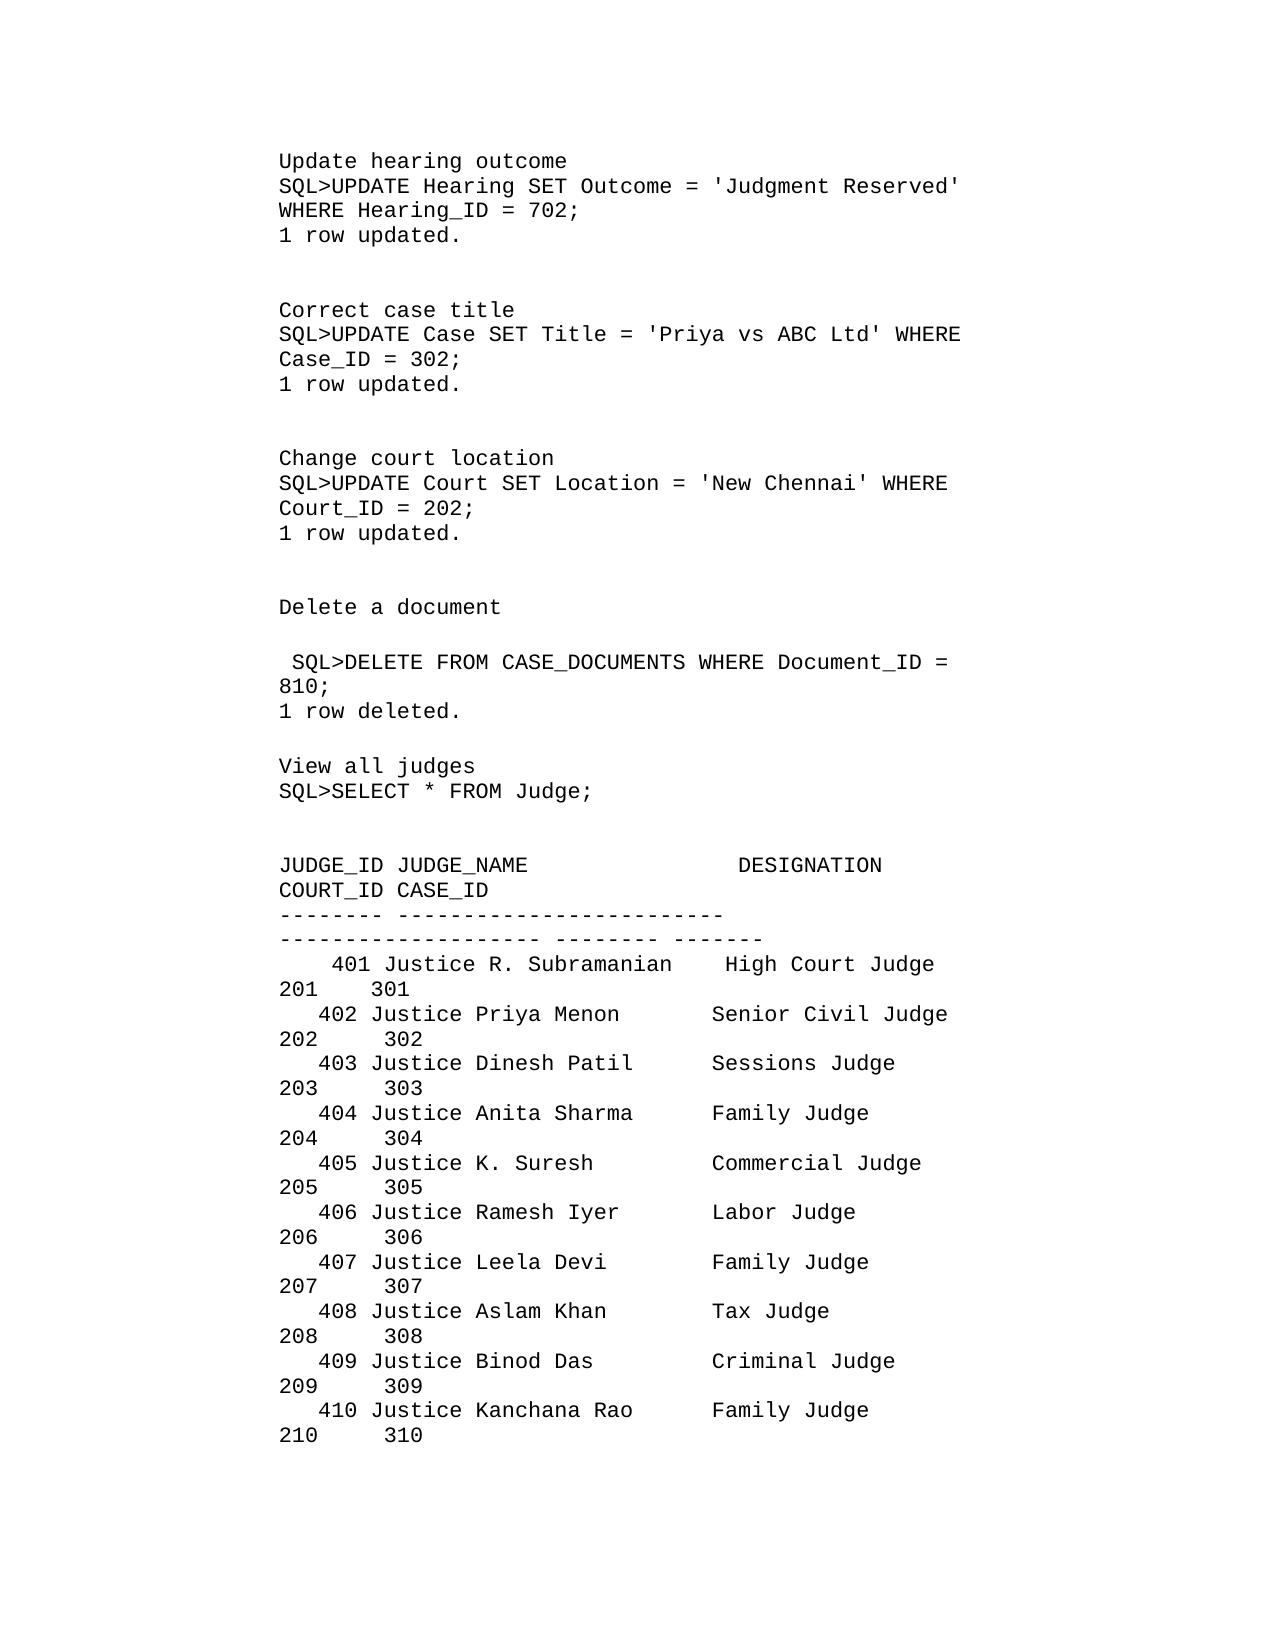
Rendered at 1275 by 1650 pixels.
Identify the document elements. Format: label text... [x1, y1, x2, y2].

text 1 row updated. [278, 224, 996, 249]
text Delete a document [278, 596, 996, 621]
text -------- ------------------------- -------------------- -------- ------- [278, 904, 996, 953]
text 403 Justice Dinesh Patil Sessions Judge 203 303 [278, 1052, 996, 1102]
text 1 row deleted. [278, 700, 996, 725]
text 406 Justice Ramesh Iyer Labor Judge 206 306 [278, 1201, 996, 1251]
text 407 Justice Leela Devi Family Judge 207 307 [278, 1251, 996, 1300]
text Update hearing outcome [278, 150, 996, 175]
text Correct case title [278, 299, 996, 323]
text 402 Justice Priya Menon Senior Civil Judge 202 302 [278, 1003, 996, 1052]
text SQL>SELECT * FROM Judge; [278, 780, 996, 804]
text View all judges [278, 755, 996, 780]
text 408 Justice Aslam Khan Tax Judge 208 308 [278, 1300, 996, 1350]
text 1 row updated. [278, 522, 996, 547]
text 410 Justice Kanchana Rao Family Judge 210 310 [278, 1399, 996, 1449]
text 1 row updated. [278, 373, 996, 398]
text SQL>DELETE FROM CASE_DOCUMENTS WHERE Document_ID = 810; [278, 651, 996, 700]
text Change court location [278, 447, 996, 472]
text 401 Justice R. Subramanian High Court Judge 201 301 [278, 953, 996, 1003]
text 404 Justice Anita Sharma Family Judge 204 304 [278, 1102, 996, 1152]
text 405 Justice K. Suresh Commercial Judge 205 305 [278, 1152, 996, 1201]
text 409 Justice Binod Das Criminal Judge 209 309 [278, 1350, 996, 1399]
text SQL>UPDATE Case SET Title = 'Priya vs ABC Ltd' WHERE Case_ID = 302; [278, 323, 996, 373]
text SQL>UPDATE Court SET Location = 'New Chennai' WHERE Court_ID = 202; [278, 472, 996, 522]
text SQL>UPDATE Hearing SET Outcome = 'Judgment Reserved' WHERE Hearing_ID = 702; [278, 175, 996, 224]
text JUDGE_ID JUDGE_NAME DESIGNATION COURT_ID CASE_ID [278, 854, 996, 904]
